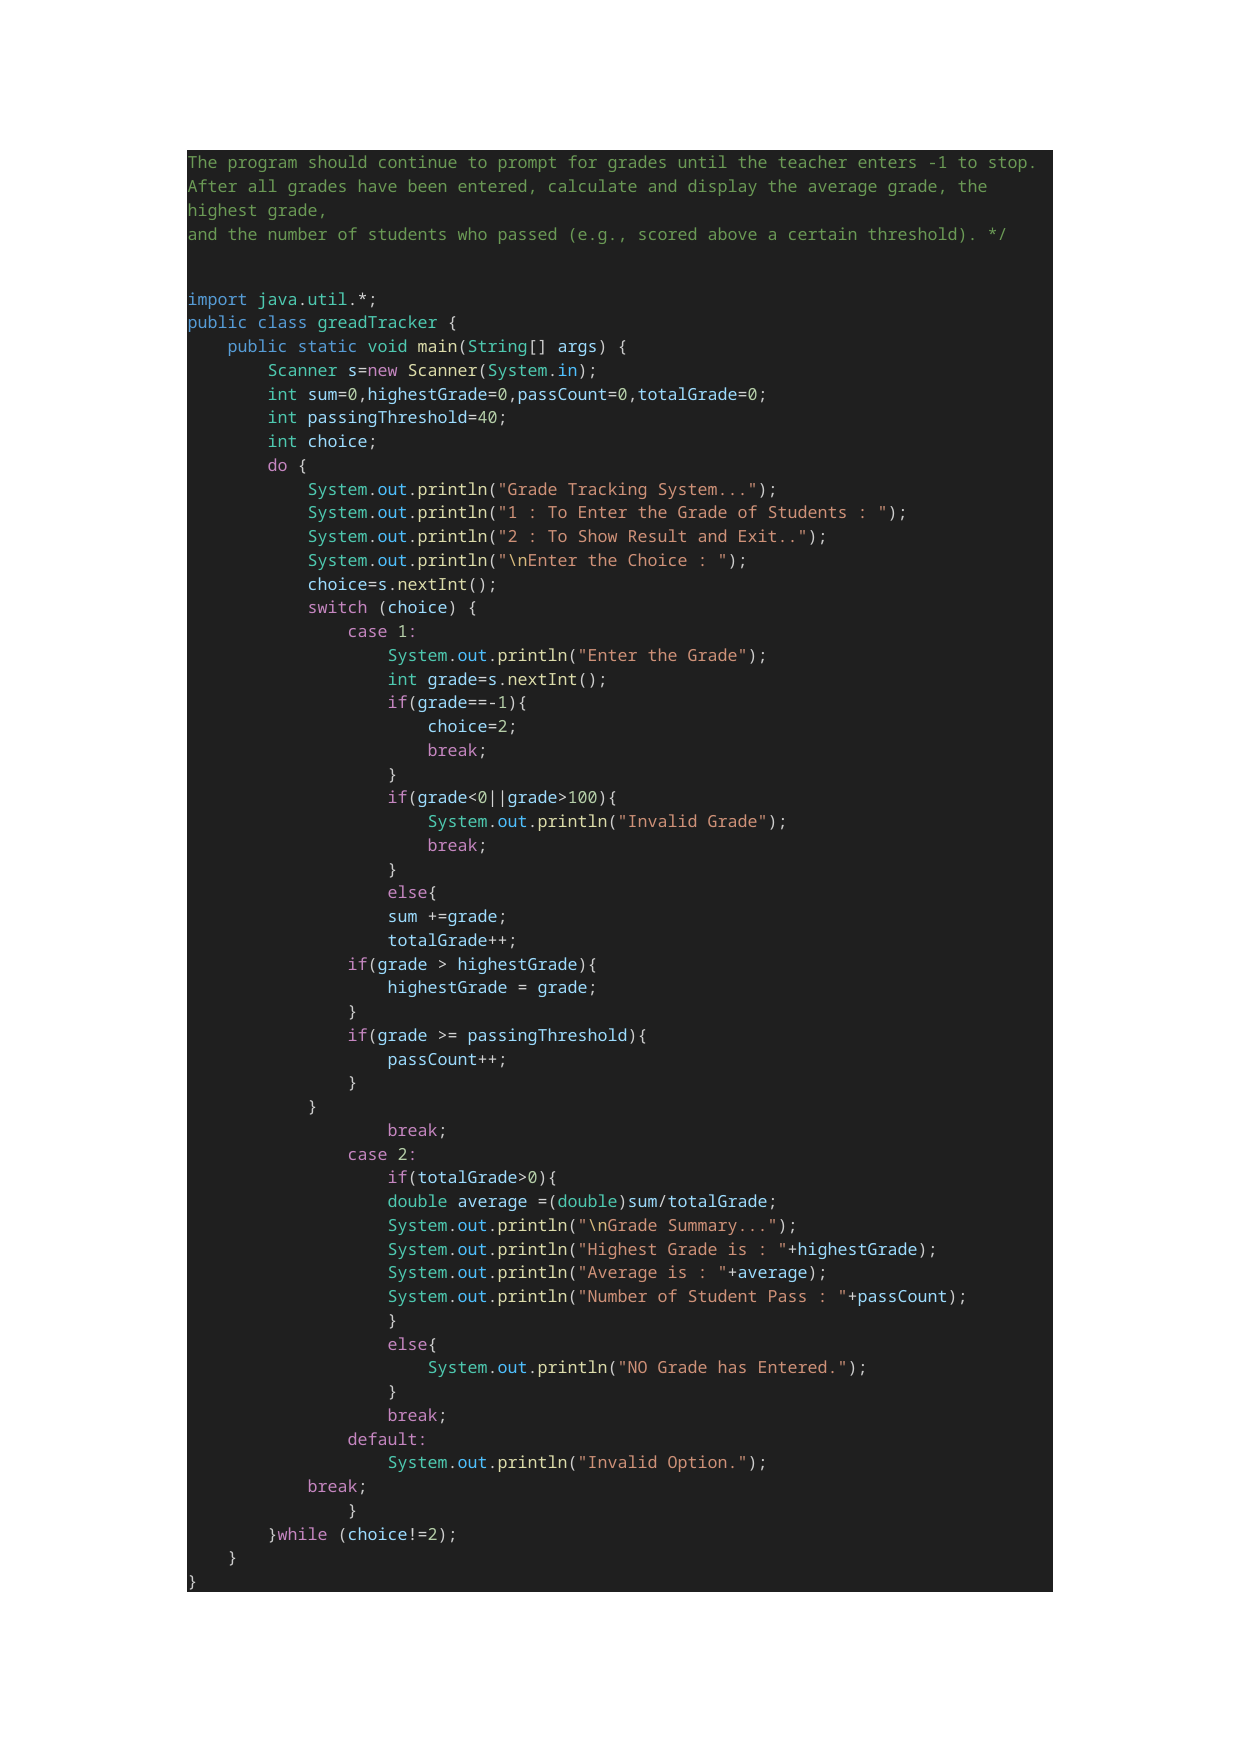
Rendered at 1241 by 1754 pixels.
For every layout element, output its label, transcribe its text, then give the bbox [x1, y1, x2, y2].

text System.out.println("1 : To Enter the Grade of Students : "); [187, 500, 1053, 524]
text break; [187, 1117, 1053, 1141]
text }while (choice!=2); [187, 1521, 1053, 1545]
text default: [187, 1426, 1053, 1450]
text choice=s.nextInt(); [187, 571, 1053, 595]
text public class greadTracker { [187, 310, 1053, 334]
text The program should continue to prompt for grades until the teacher enters -1 to stop. [187, 150, 1053, 174]
text break; [187, 832, 1053, 856]
text if(grade==-1){ [187, 690, 1053, 714]
text choice=2; [187, 714, 1053, 737]
text } [187, 1569, 1053, 1592]
text System.out.println("\nEnter the Choice : "); [187, 547, 1053, 571]
text import java.util.*; [187, 286, 1053, 310]
text totalGrade++; [187, 927, 1053, 951]
text } [187, 1094, 1053, 1117]
text } [187, 1307, 1053, 1331]
text if(grade > highestGrade){ [187, 951, 1053, 975]
text else{ [187, 880, 1053, 904]
text break; [187, 1402, 1053, 1426]
text int grade=s.nextInt(); [187, 666, 1053, 690]
text } [187, 999, 1053, 1022]
text int sum=0,highestGrade=0,passCount=0,totalGrade=0; [187, 381, 1053, 405]
text After all grades have been entered, calculate and display the average grade, the highest grade, [187, 174, 1053, 221]
text System.out.println("\nGrade Summary..."); [187, 1212, 1053, 1236]
text } [187, 761, 1053, 785]
text Scanner s=new Scanner(System.in); [187, 357, 1053, 381]
text System.out.println("NO Grade has Entered."); [187, 1355, 1053, 1379]
text } [187, 1545, 1053, 1569]
text case 1: [187, 619, 1053, 642]
text case 2: [187, 1141, 1053, 1165]
text System.out.println("Grade Tracking System..."); [187, 476, 1053, 500]
text System.out.println("Enter the Grade"); [187, 642, 1053, 666]
text System.out.println("Number of Student Pass : "+passCount); [187, 1284, 1053, 1307]
text } [187, 856, 1053, 880]
text System.out.println("2 : To Show Result and Exit.."); [187, 524, 1053, 547]
text break; [187, 1474, 1053, 1497]
text } [187, 1497, 1053, 1521]
text System.out.println("Invalid Option."); [187, 1450, 1053, 1474]
text switch (choice) { [187, 595, 1053, 619]
text } [187, 1379, 1053, 1402]
text public static void main(String[] args) { [187, 334, 1053, 357]
text break; [187, 737, 1053, 761]
text do { [187, 452, 1053, 476]
text else{ [187, 1331, 1053, 1355]
text if(totalGrade>0){ [187, 1165, 1053, 1189]
text double average =(double)sum/totalGrade; [187, 1189, 1053, 1212]
text System.out.println("Invalid Grade"); [187, 809, 1053, 832]
text System.out.println("Highest Grade is : "+highestGrade); [187, 1236, 1053, 1260]
text } [187, 1070, 1053, 1094]
text and the number of students who passed (e.g., scored above a certain threshold). */ [187, 221, 1053, 245]
text passCount++; [187, 1046, 1053, 1070]
text highestGrade = grade; [187, 975, 1053, 999]
text if(grade >= passingThreshold){ [187, 1022, 1053, 1046]
text int passingThreshold=40; [187, 405, 1053, 429]
text int choice; [187, 429, 1053, 452]
text if(grade<0||grade>100){ [187, 785, 1053, 809]
text System.out.println("Average is : "+average); [187, 1260, 1053, 1284]
text sum +=grade; [187, 904, 1053, 927]
